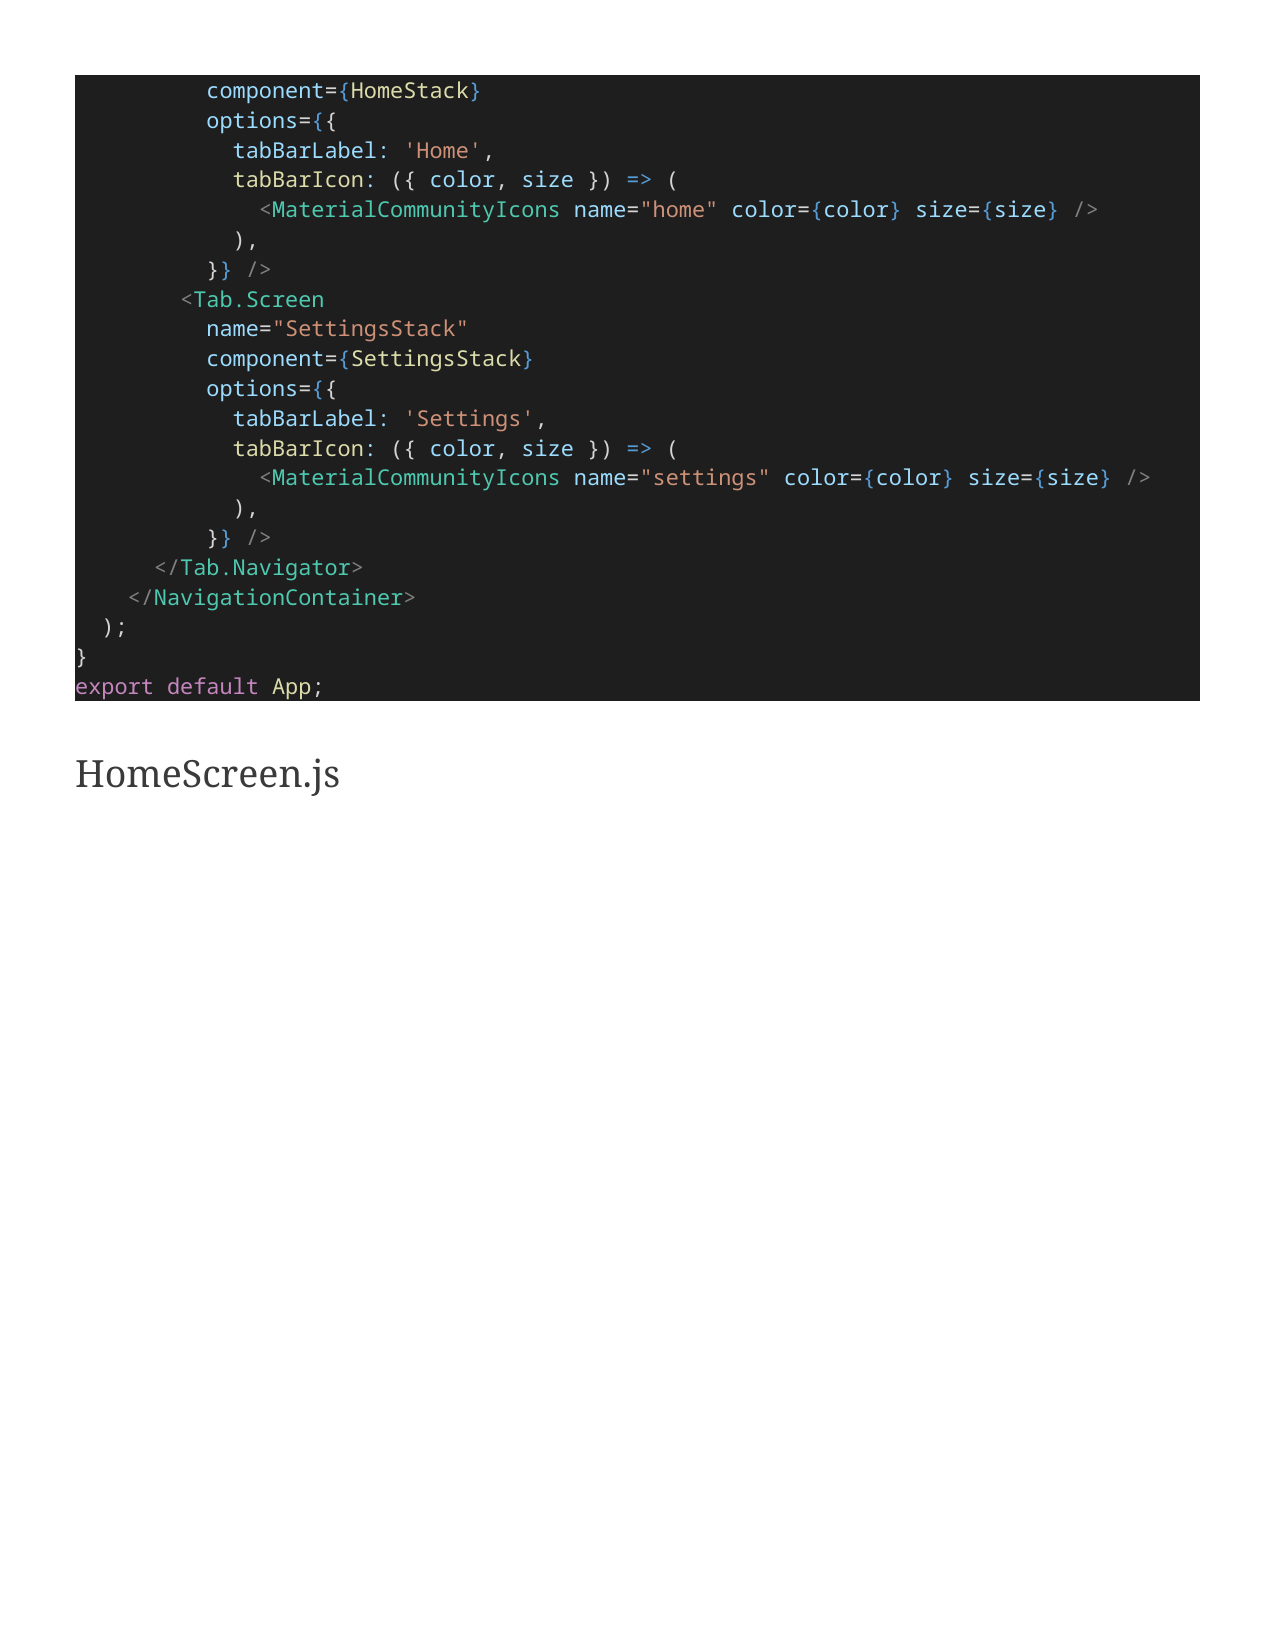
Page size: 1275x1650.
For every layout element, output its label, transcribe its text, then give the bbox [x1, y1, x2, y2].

text options={{ [75, 373, 1200, 403]
text tabBarLabel: 'Home', [75, 134, 1200, 164]
text component={SettingsStack} [75, 343, 1200, 373]
text <MaterialCommunityIcons name="settings" color={color} size={size} /> [75, 462, 1200, 492]
text </NavigationContainer> [75, 581, 1200, 611]
text name="SettingsStack" [75, 313, 1200, 343]
text } [75, 641, 1200, 671]
text component={HomeStack} [75, 75, 1200, 105]
text }} /> [75, 254, 1200, 283]
text export default App; [75, 671, 1200, 701]
text tabBarIcon: ({ color, size }) => ( [75, 164, 1200, 194]
text }} /> [75, 522, 1200, 552]
text <Tab.Screen [75, 283, 1200, 313]
text </Tab.Navigator> [75, 552, 1200, 581]
text tabBarIcon: ({ color, size }) => ( [75, 432, 1200, 462]
text ); [75, 611, 1200, 641]
subtitle HomeScreen.js [75, 747, 1200, 798]
text ), [75, 224, 1200, 254]
text options={{ [75, 105, 1200, 134]
text <MaterialCommunityIcons name="home" color={color} size={size} /> [75, 194, 1200, 224]
text ), [75, 492, 1200, 522]
text tabBarLabel: 'Settings', [75, 403, 1200, 432]
